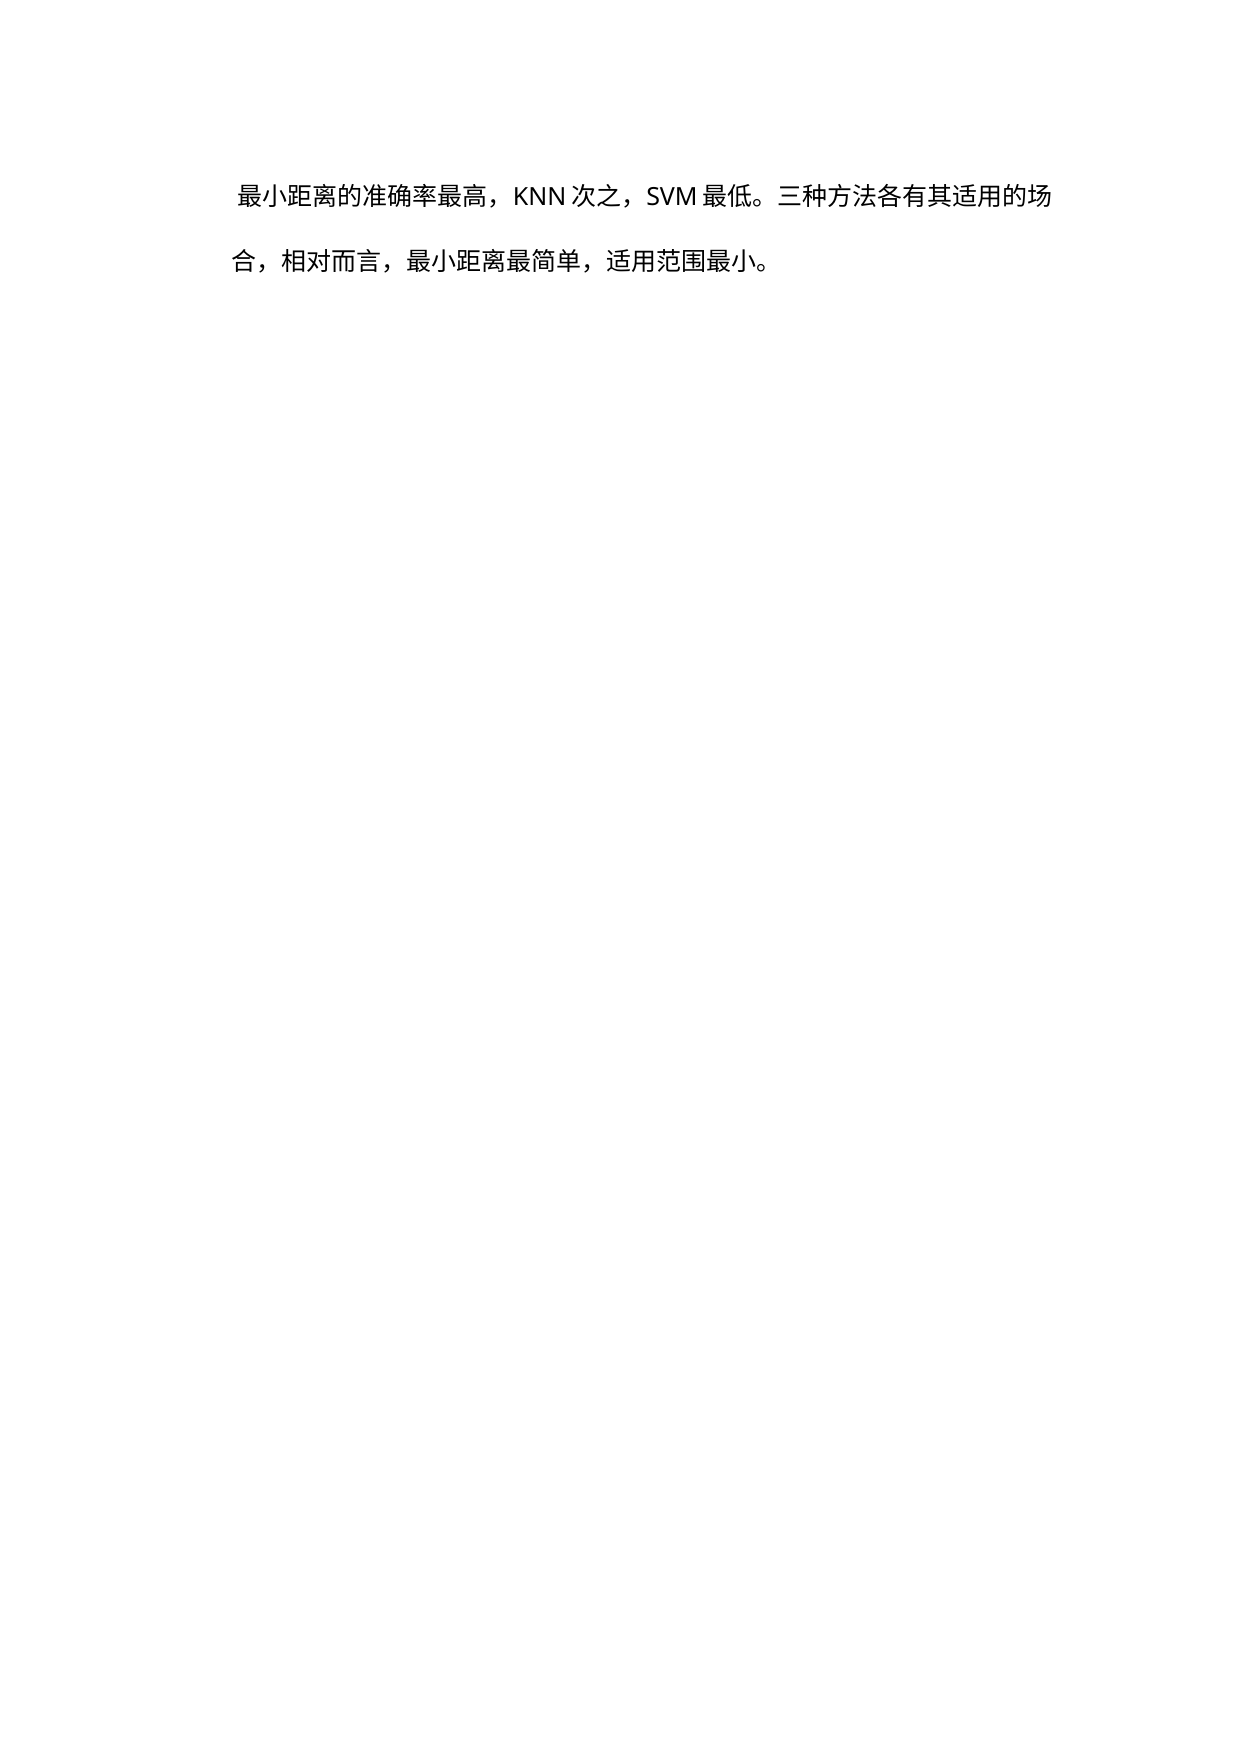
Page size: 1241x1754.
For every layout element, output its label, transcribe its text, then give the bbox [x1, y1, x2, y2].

list 最小距离的准确率最高，KNN次之，SVM最低。三种方法各有其适用的场合，相对而言，最小距离最简单，适用范围最小。 [231, 162, 1053, 292]
